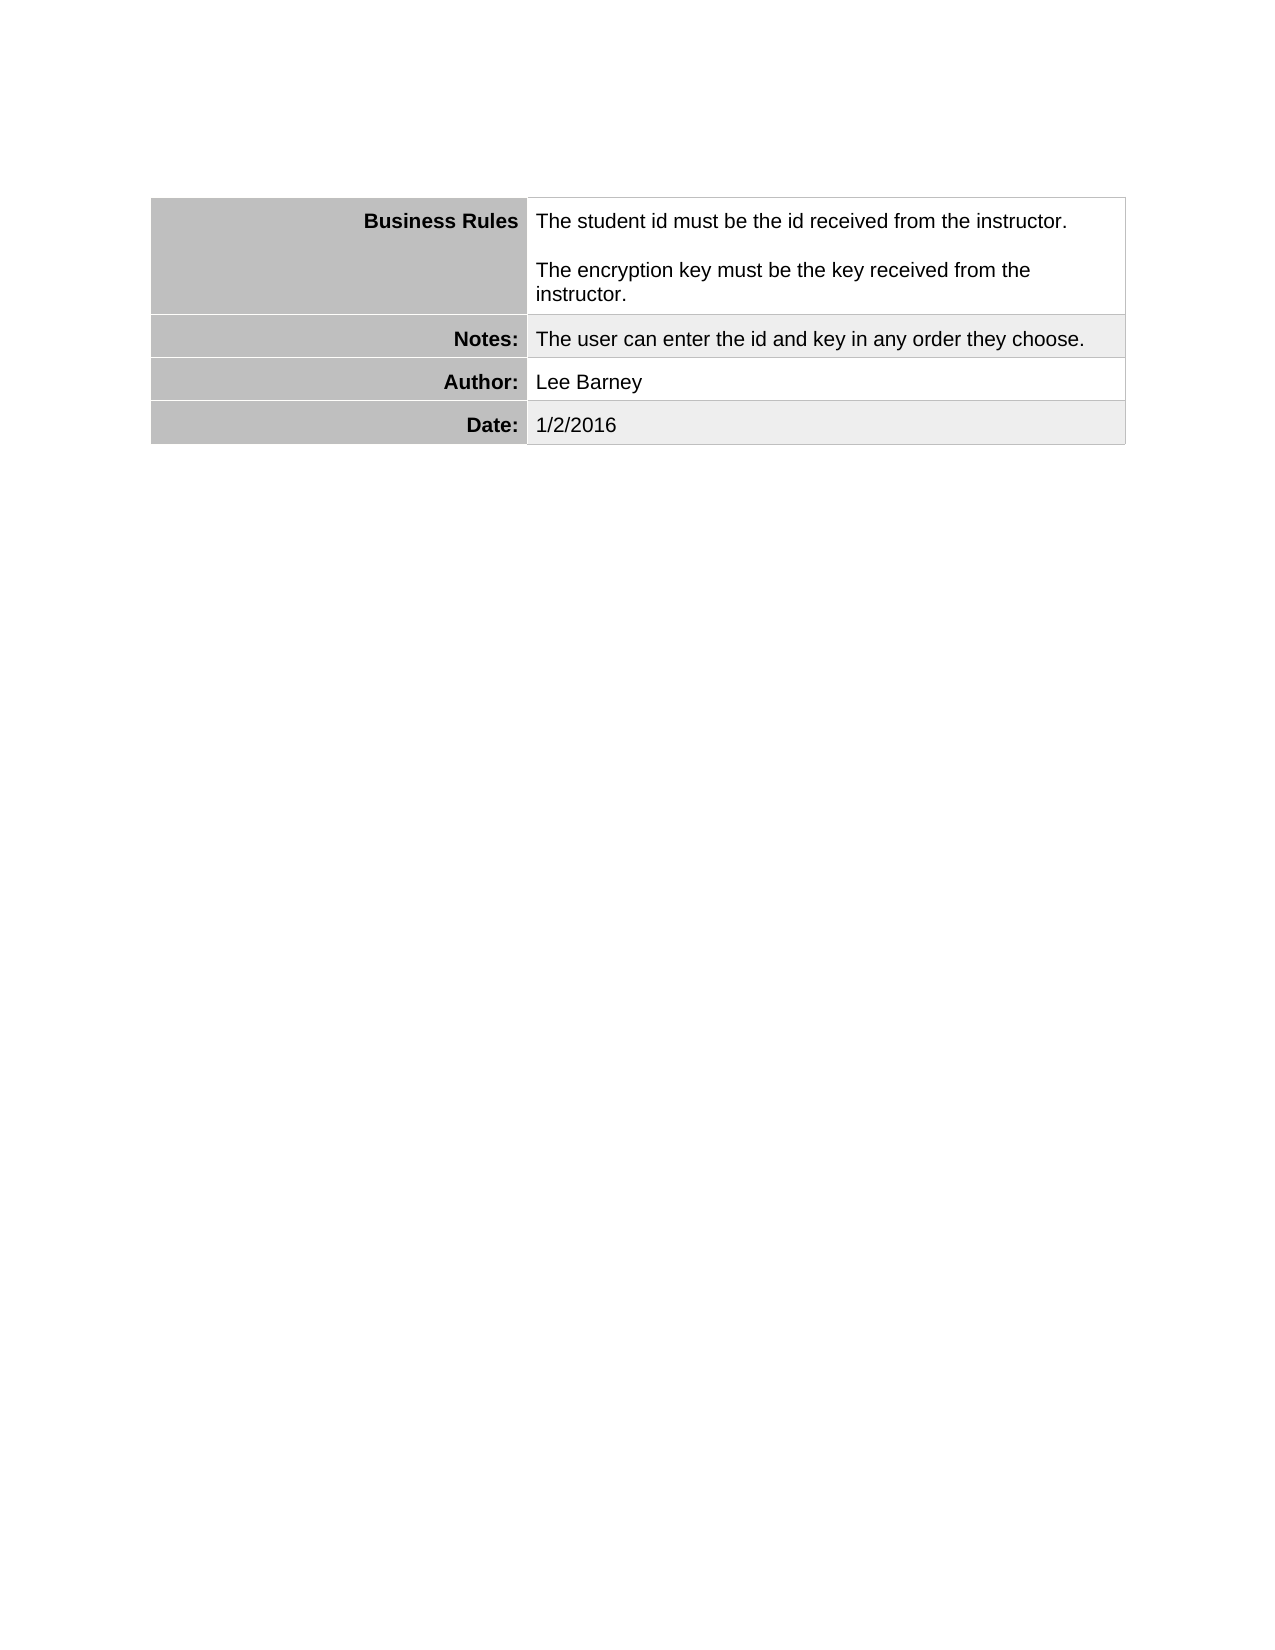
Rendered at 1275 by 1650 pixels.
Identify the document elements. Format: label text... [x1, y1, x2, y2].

table_cell 1/2/2016 [528, 401, 1125, 444]
table_header The student id must be the id received from the instructor. The encryption key must be the key received from the instructor. [528, 198, 1125, 314]
table_cell Notes: [151, 315, 527, 357]
table_cell Author: [151, 358, 527, 400]
table_cell The user can enter the id and key in any order they choose. [528, 315, 1125, 357]
table_cell Lee Barney [528, 358, 1125, 400]
table_header Business Rules [151, 198, 527, 314]
table_cell Date: [151, 401, 527, 444]
